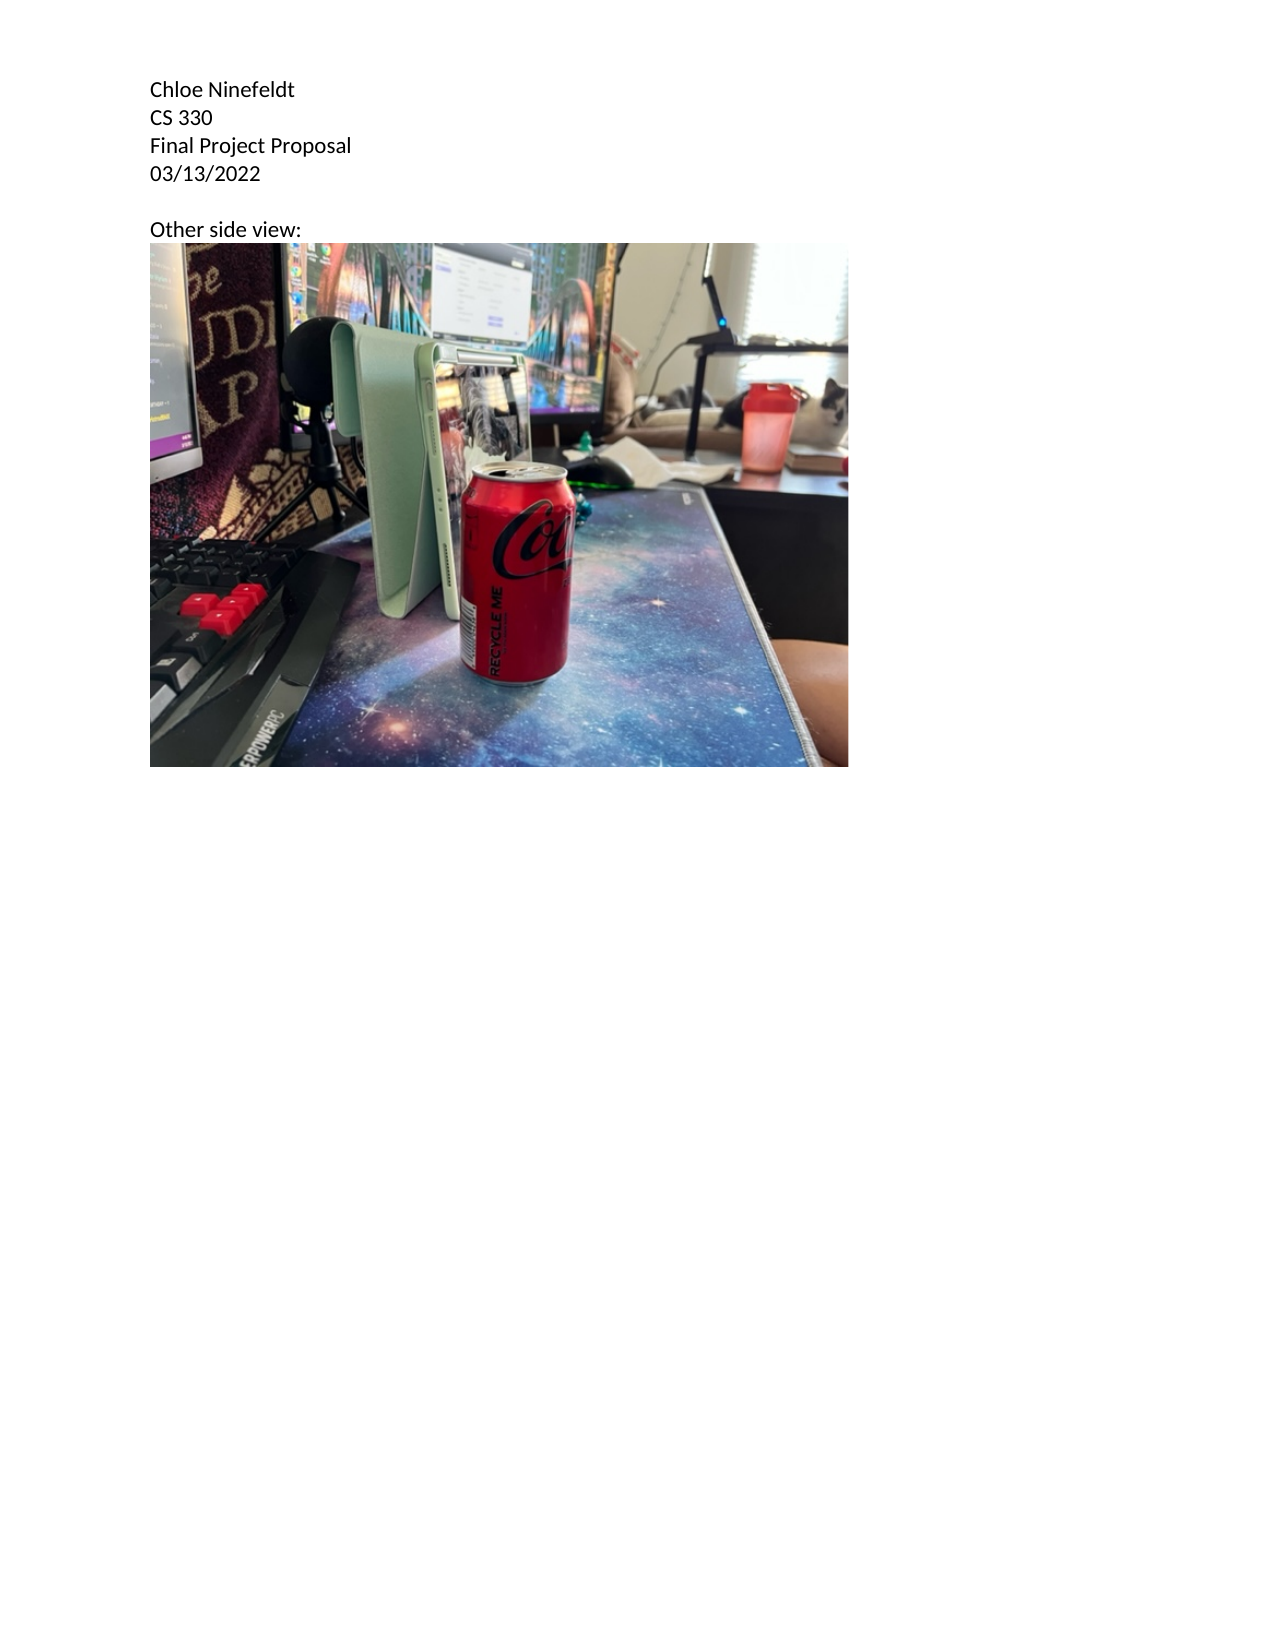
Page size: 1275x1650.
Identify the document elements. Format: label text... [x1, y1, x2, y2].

text Other side view: [150, 215, 1125, 243]
picture [150, 243, 849, 767]
